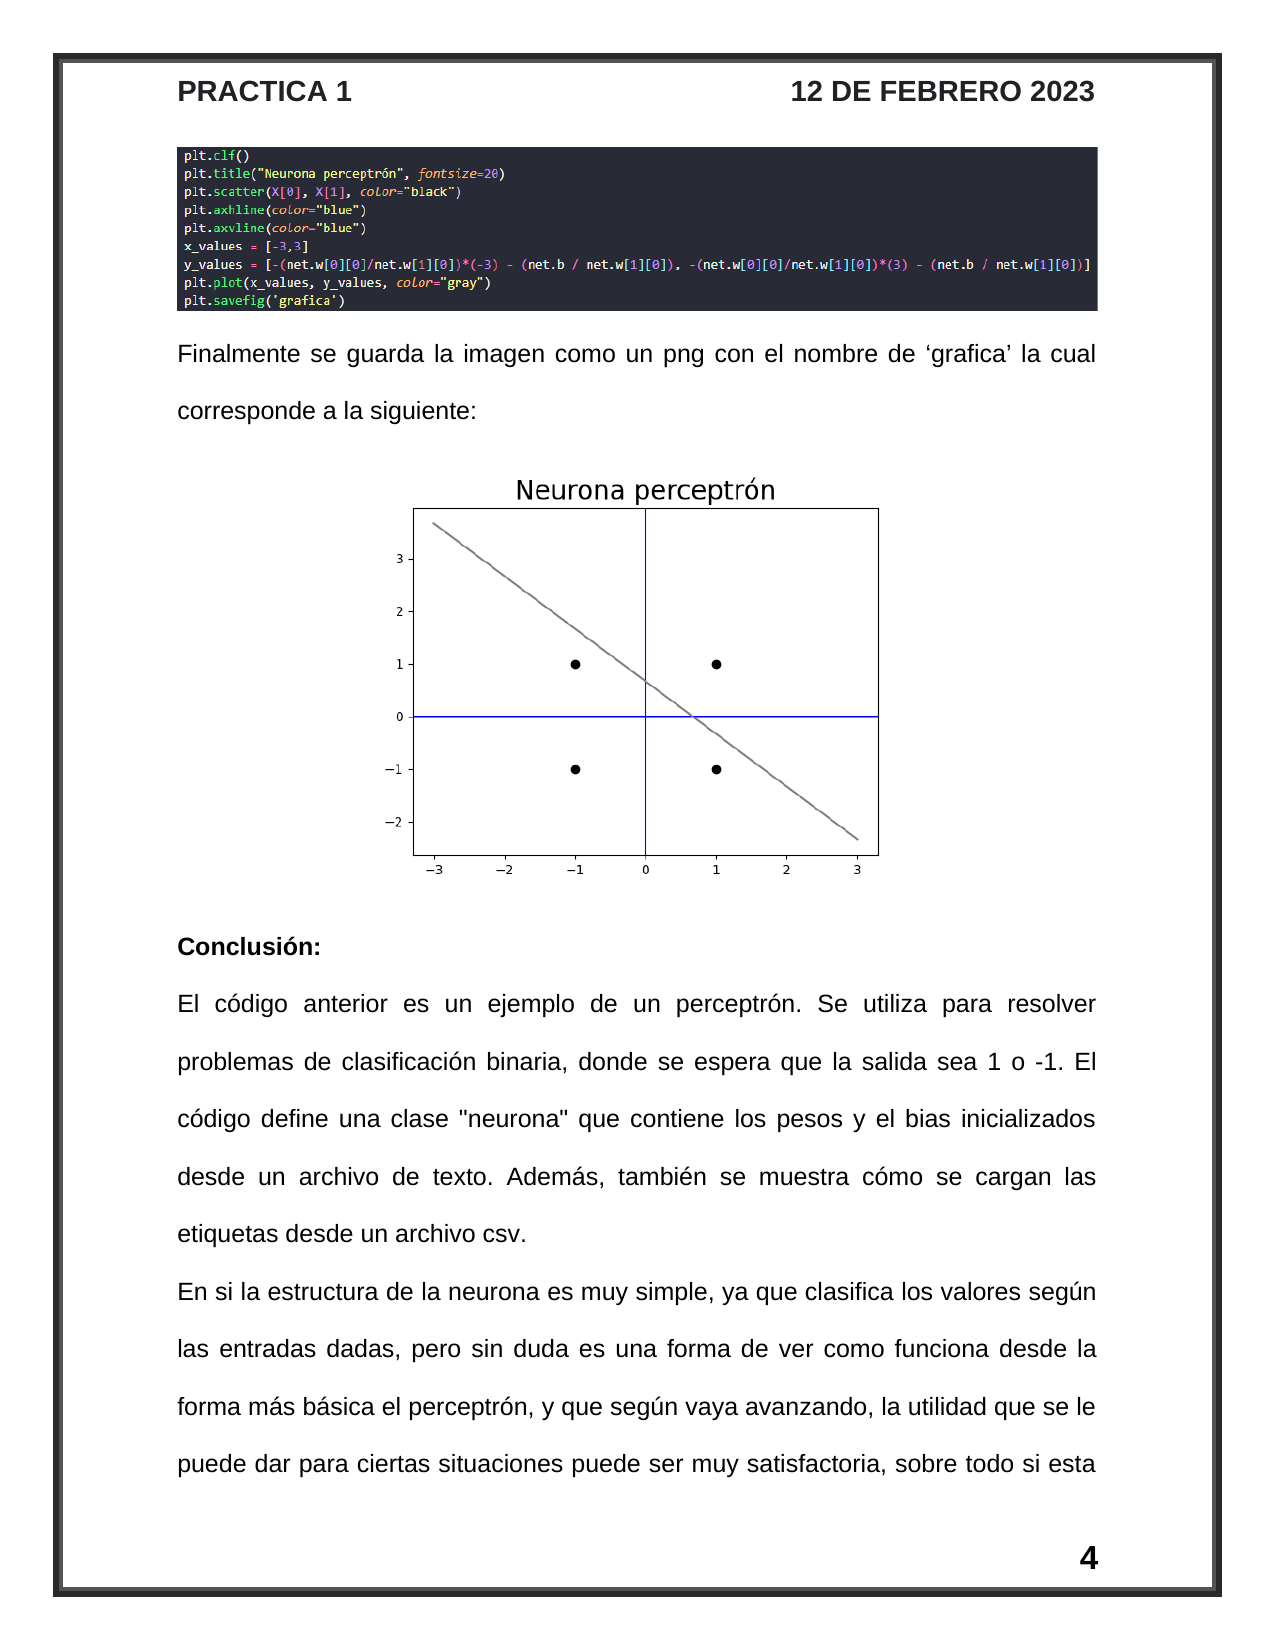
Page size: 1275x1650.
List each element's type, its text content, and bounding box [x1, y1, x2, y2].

picture [177, 147, 1098, 311]
text Conclusión: [177, 932, 1098, 961]
text Finalmente se guarda la imagen como un png con el nombre de ‘grafica’ la cual corresponde a la siguiente: [177, 339, 1098, 425]
text El código anterior es un ejemplo de un perceptrón. Se utiliza para resolver problemas de clasificación binaria, donde se espera que la salida sea 1 o -1. El código define una clase "neurona" que contiene los pesos y el bias inicializados desde un archivo de texto. Además, también se muestra cómo se cargan las etiquetas desde un archivo csv. [177, 989, 1098, 1248]
picture [337, 453, 938, 904]
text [177, 1277, 1098, 1478]
